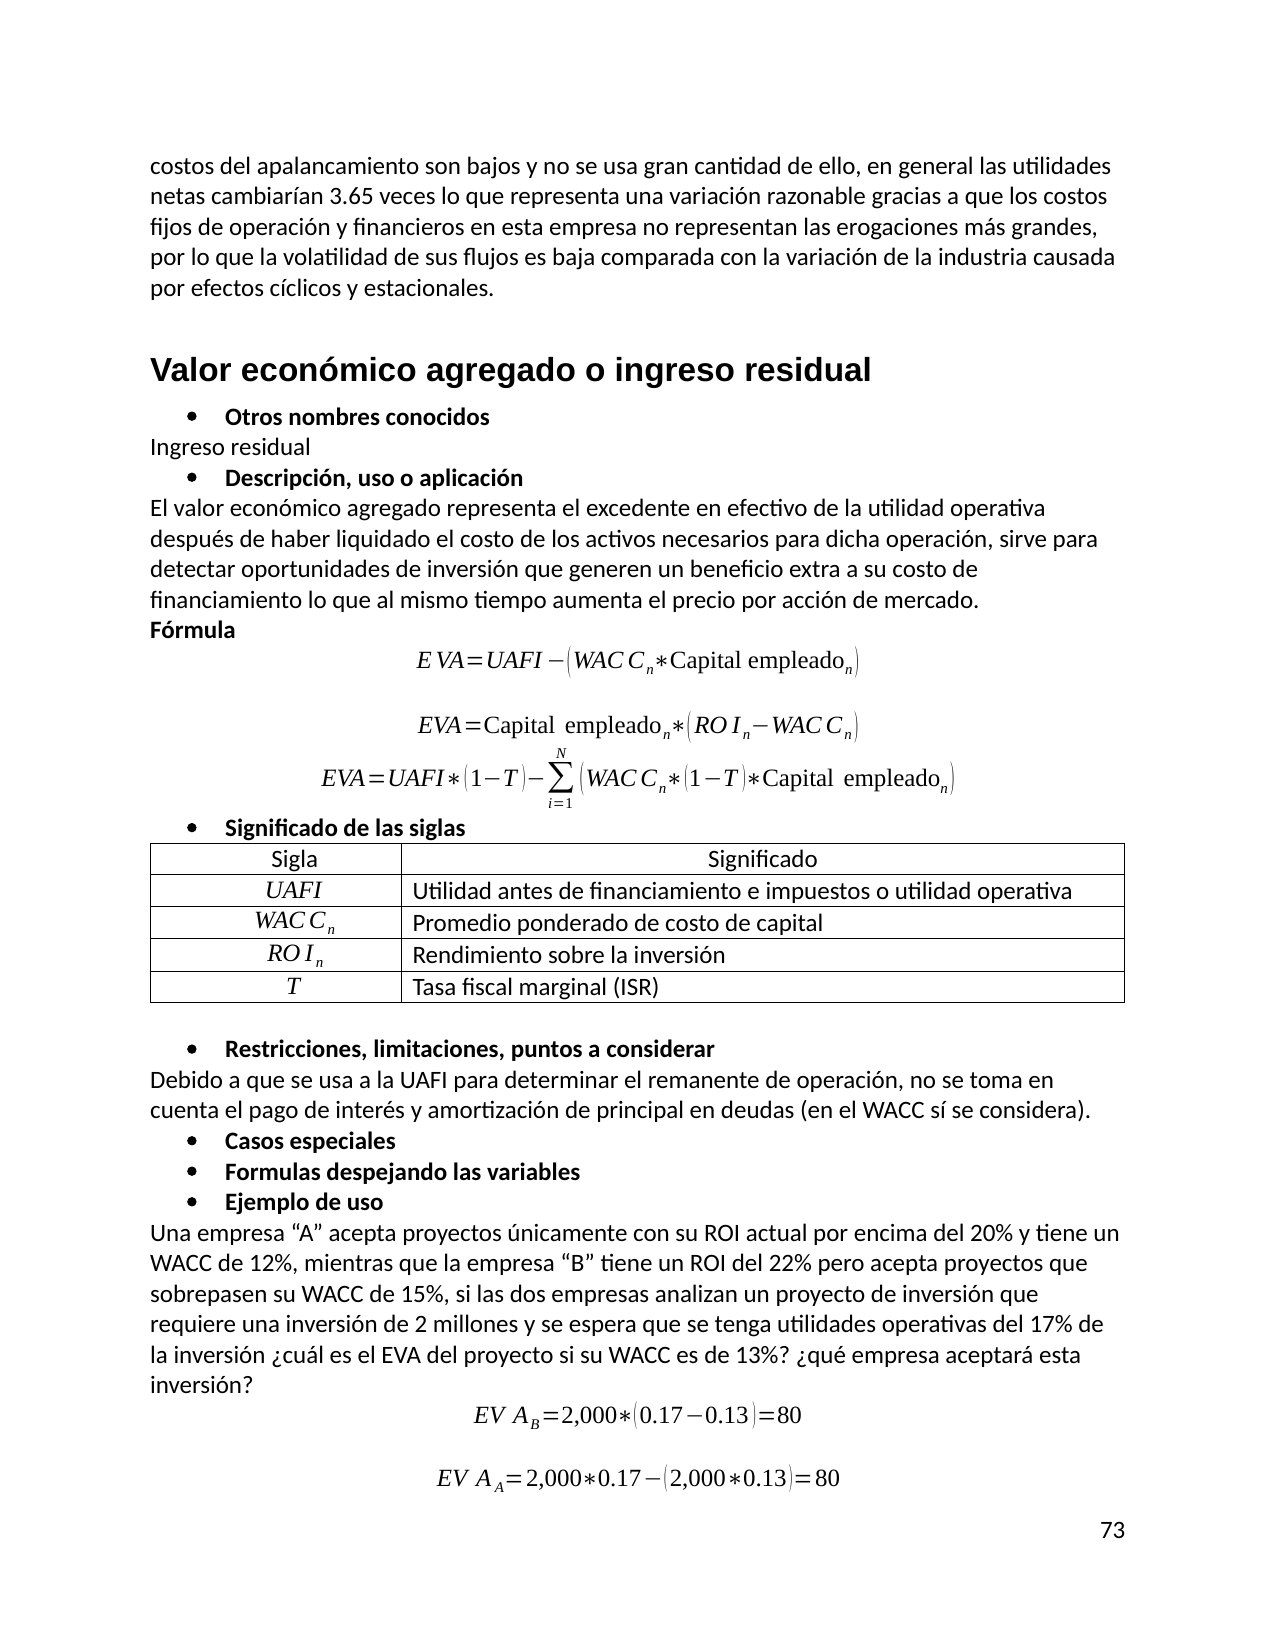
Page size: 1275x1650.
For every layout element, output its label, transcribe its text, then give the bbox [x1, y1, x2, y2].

list Casos especiales [187, 1125, 1125, 1156]
text Una empresa “A” acepta proyectos únicamente con su ROI actual por encima del 20% y tiene un WACC de 12%, mientras que la empresa “B” tiene un ROI del 22% pero acepta proyectos que sobrepasen su WACC de 15%, si las dos empresas analizan un proyecto de inversión que requiere una inversión de 2 millones y se espera que se tenga utilidades operativas del 17% de la inversión ¿cuál es el EVA del proyecto si su WACC es de 13%? ¿qué empresa aceptará esta inversión? [150, 1217, 1125, 1400]
text Fórmula [150, 614, 1125, 645]
list Formulas despejando las variables [187, 1156, 1125, 1186]
table_cell [151, 875, 401, 906]
table_cell [151, 907, 401, 938]
list Otros nombres conocidos [187, 401, 1125, 431]
table_cell Promedio ponderado de costo de capital [402, 907, 1124, 938]
list Descripción, uso o aplicación [187, 462, 1125, 492]
table_cell Rendimiento sobre la inversión [402, 939, 1124, 971]
list Significado de las siglas [187, 812, 1125, 843]
table_cell Tasa fiscal marginal (ISR) [402, 972, 1124, 1002]
table_cell [151, 939, 401, 971]
table_cell [151, 972, 401, 1002]
text El valor económico agregado representa el excedente en efectivo de la utilidad operativa después de haber liquidado el costo de los activos necesarios para dicha operación, sirve para detectar oportunidades de inversión que generen un beneficio extra a su costo de financiamiento lo que al mismo tiempo aumenta el precio por acción de mercado. [150, 492, 1125, 614]
list Ejemplo de uso [187, 1186, 1125, 1217]
list Restricciones, limitaciones, puntos a considerar [187, 1034, 1125, 1064]
subtitle Valor económico agregado o ingreso residual [150, 350, 1125, 388]
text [150, 150, 1125, 303]
table_cell Utilidad antes de financiamiento e impuestos o utilidad operativa [402, 875, 1124, 906]
text Ingreso residual [150, 431, 1125, 462]
text Debido a que se usa a la UAFI para determinar el remanente de operación, no se toma en cuenta el pago de interés y amortización de principal en deudas (en el WACC sí se considera). [150, 1064, 1125, 1125]
table_header Sigla [151, 844, 401, 874]
table_header Significado [402, 844, 1124, 874]
